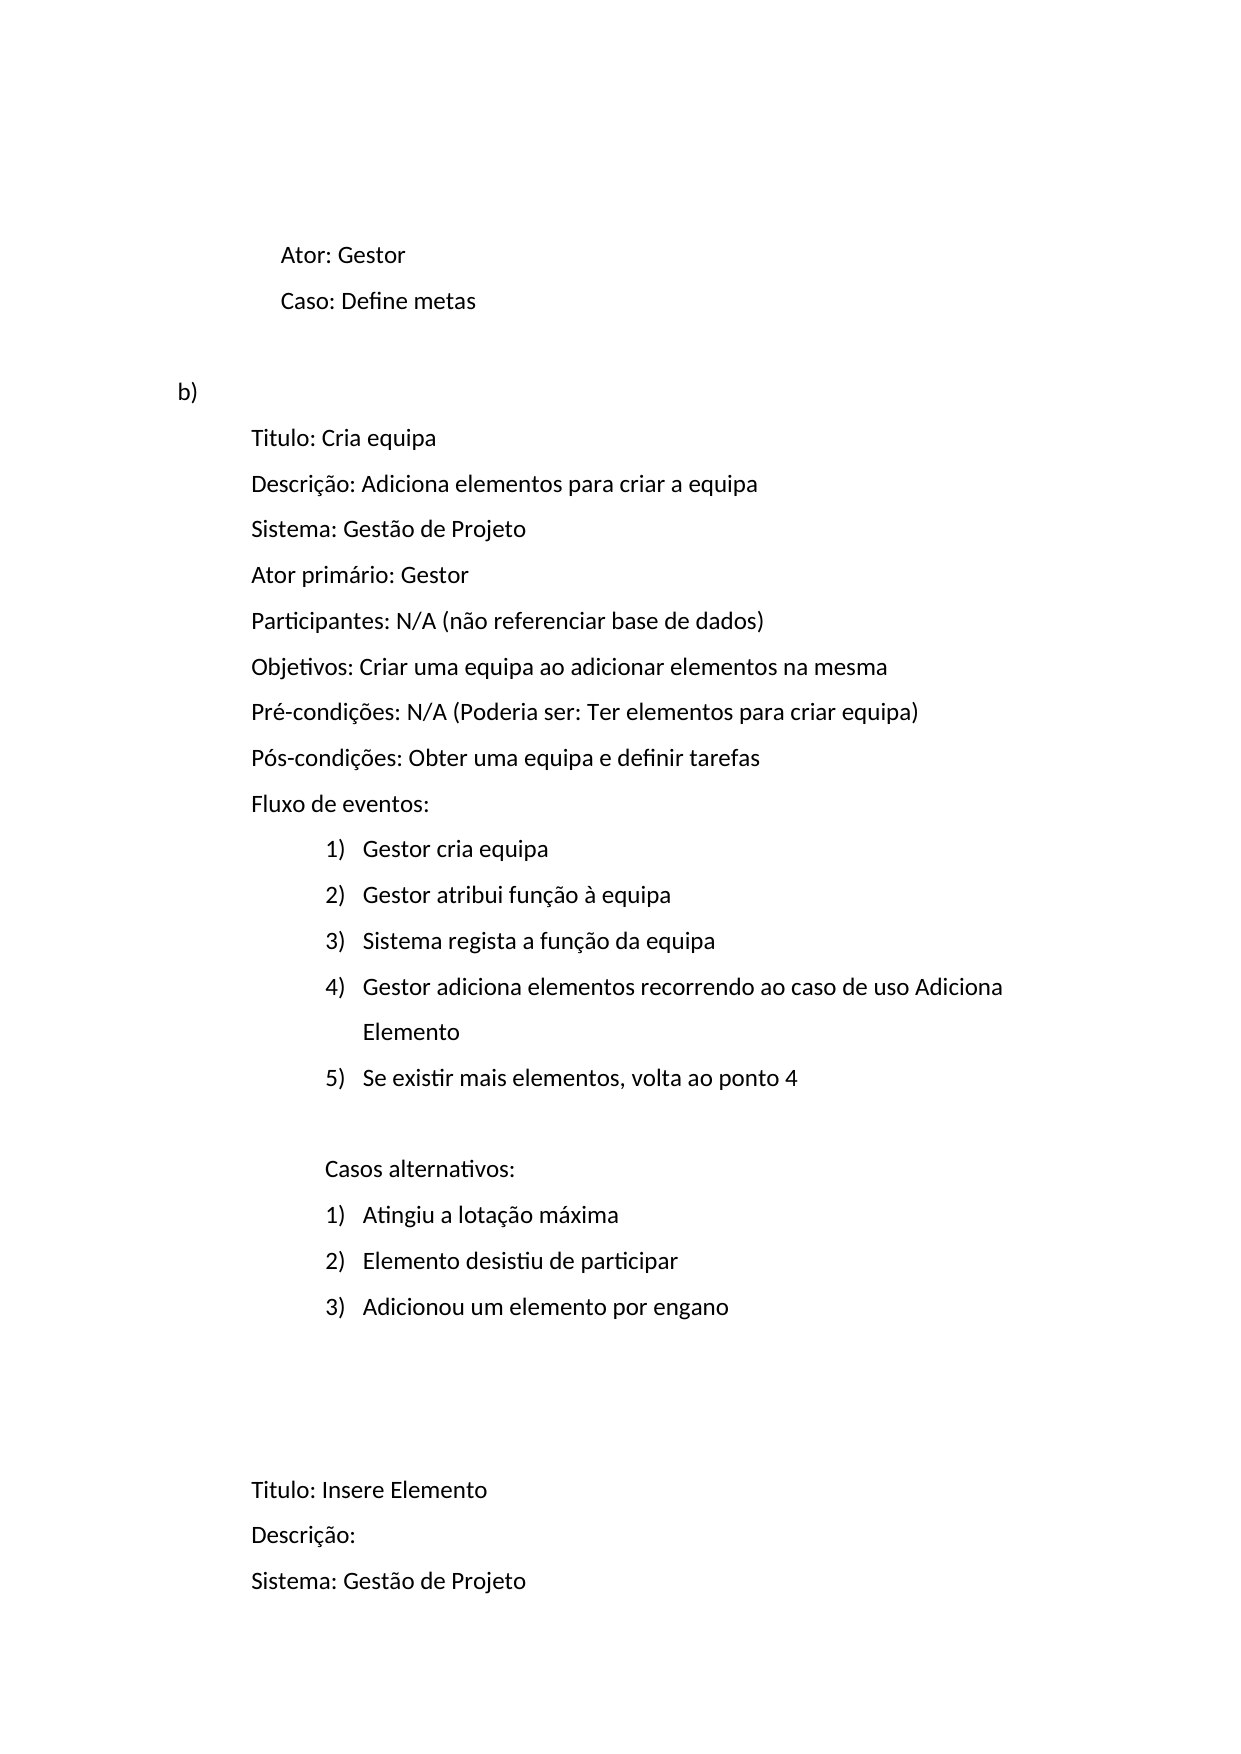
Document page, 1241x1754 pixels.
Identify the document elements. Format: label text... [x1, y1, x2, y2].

text Pós-condições: Obter uma equipa e definir tarefas [177, 742, 1063, 773]
text Sistema: Gestão de Projeto [177, 1565, 1063, 1596]
list Gestor adiciona elementos recorrendo ao caso de uso Adiciona Elemento [325, 971, 1063, 1047]
text Ator primário: Gestor [177, 559, 1063, 590]
text Fluxo de eventos: [177, 788, 1063, 818]
text Descrição: Adiciona elementos para criar a equipa [177, 468, 1063, 498]
text Pré-condições: N/A (Poderia ser: Ter elementos para criar equipa) [177, 696, 1063, 727]
list Sistema regista a função da equipa [325, 925, 1063, 956]
list Se existir mais elementos, volta ao ponto 4 [325, 1062, 1063, 1093]
text Titulo: Insere Elemento [177, 1474, 1063, 1504]
text Sistema: Gestão de Projeto [177, 513, 1063, 544]
text Ator: Gestor [281, 239, 1063, 269]
list Gestor cria equipa [325, 833, 1063, 864]
text Caso: Define metas [281, 285, 1063, 315]
text b) [177, 376, 1063, 407]
text Titulo: Cria equipa [177, 422, 1063, 452]
list Gestor atribui função à equipa [325, 879, 1063, 910]
text Casos alternativos: [177, 1154, 1063, 1184]
list Adicionou um elemento por engano [325, 1291, 1063, 1321]
text Descrição: [177, 1519, 1063, 1550]
text Participantes: N/A (não referenciar base de dados) [177, 605, 1063, 635]
list Elemento desistiu de participar [325, 1245, 1063, 1276]
text Objetivos: Criar uma equipa ao adicionar elementos na mesma [177, 651, 1063, 681]
list Atingiu a lotação máxima [325, 1199, 1063, 1230]
